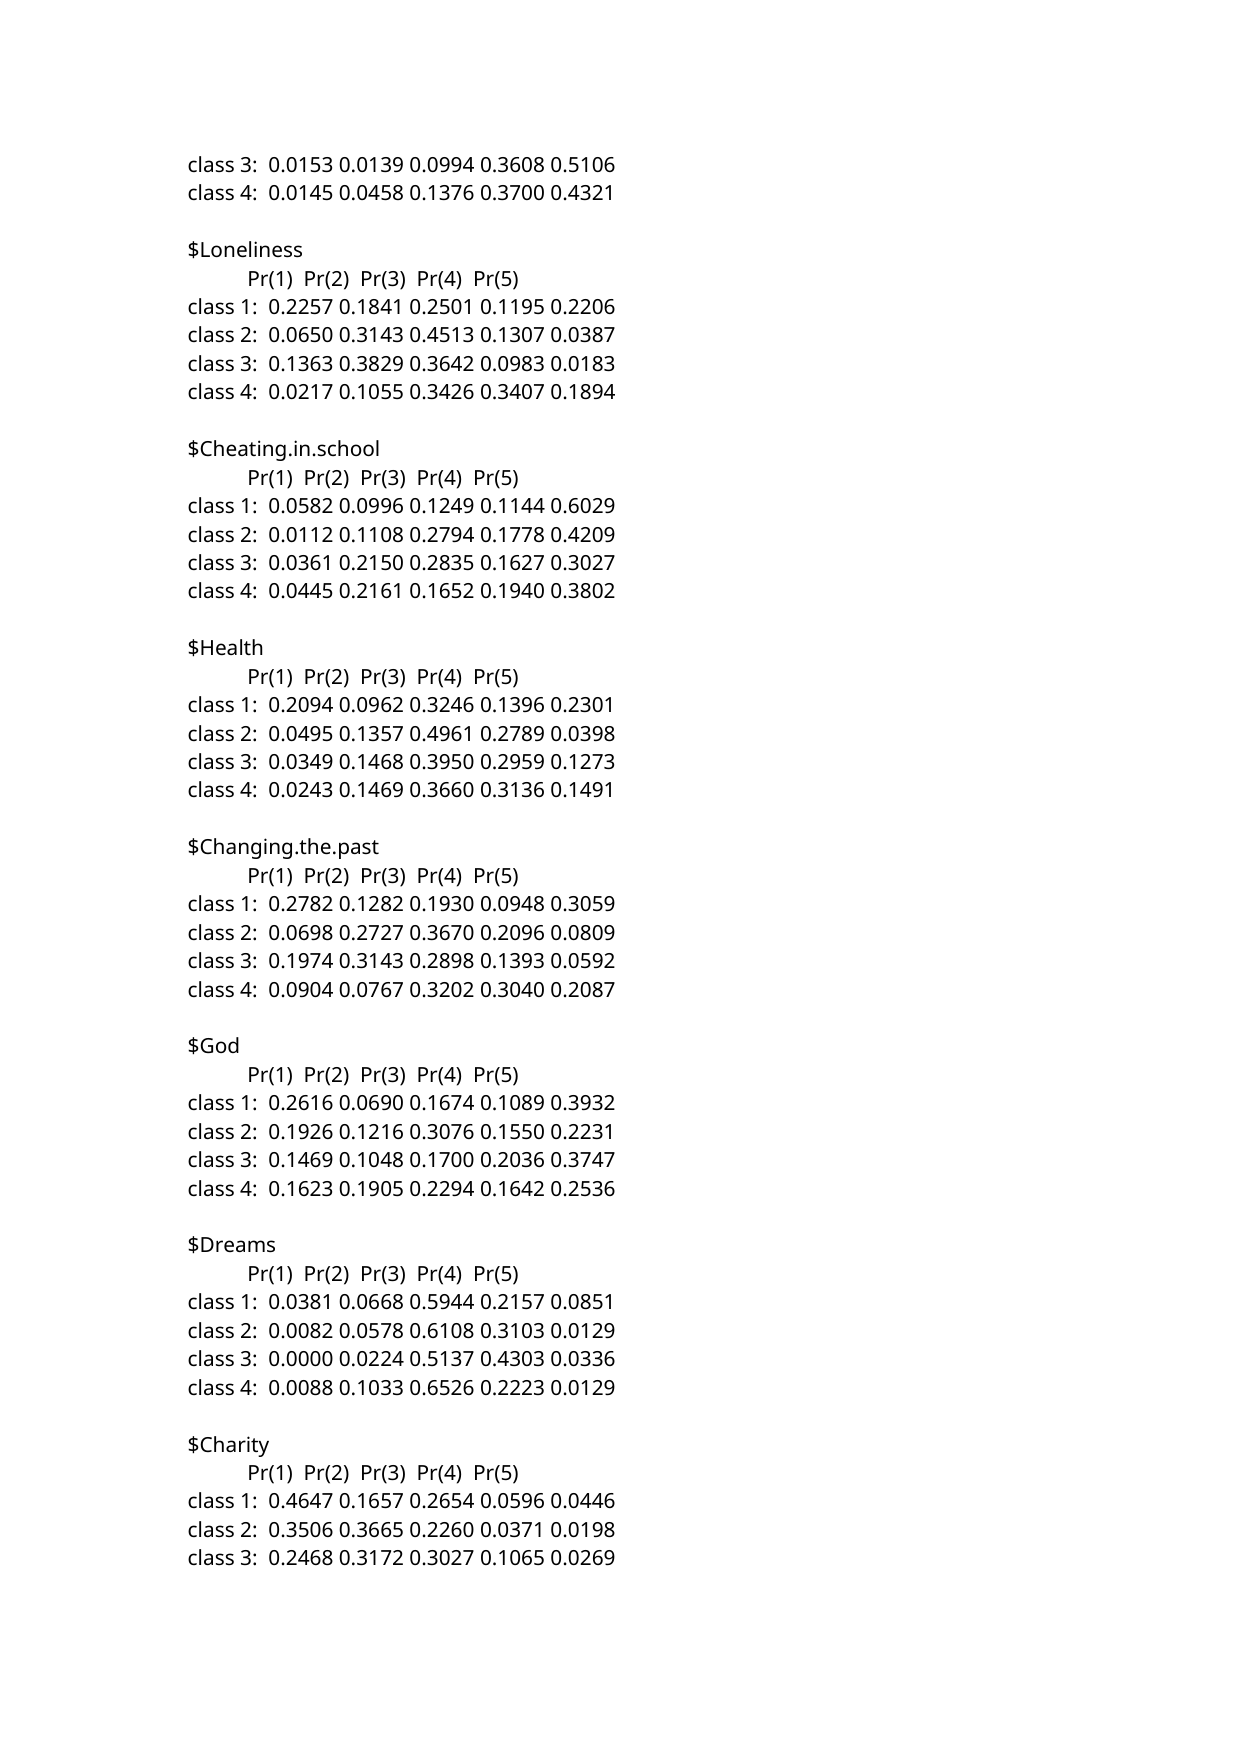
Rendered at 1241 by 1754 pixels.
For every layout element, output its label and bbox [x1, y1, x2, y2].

table_header [178, 150, 1240, 1584]
